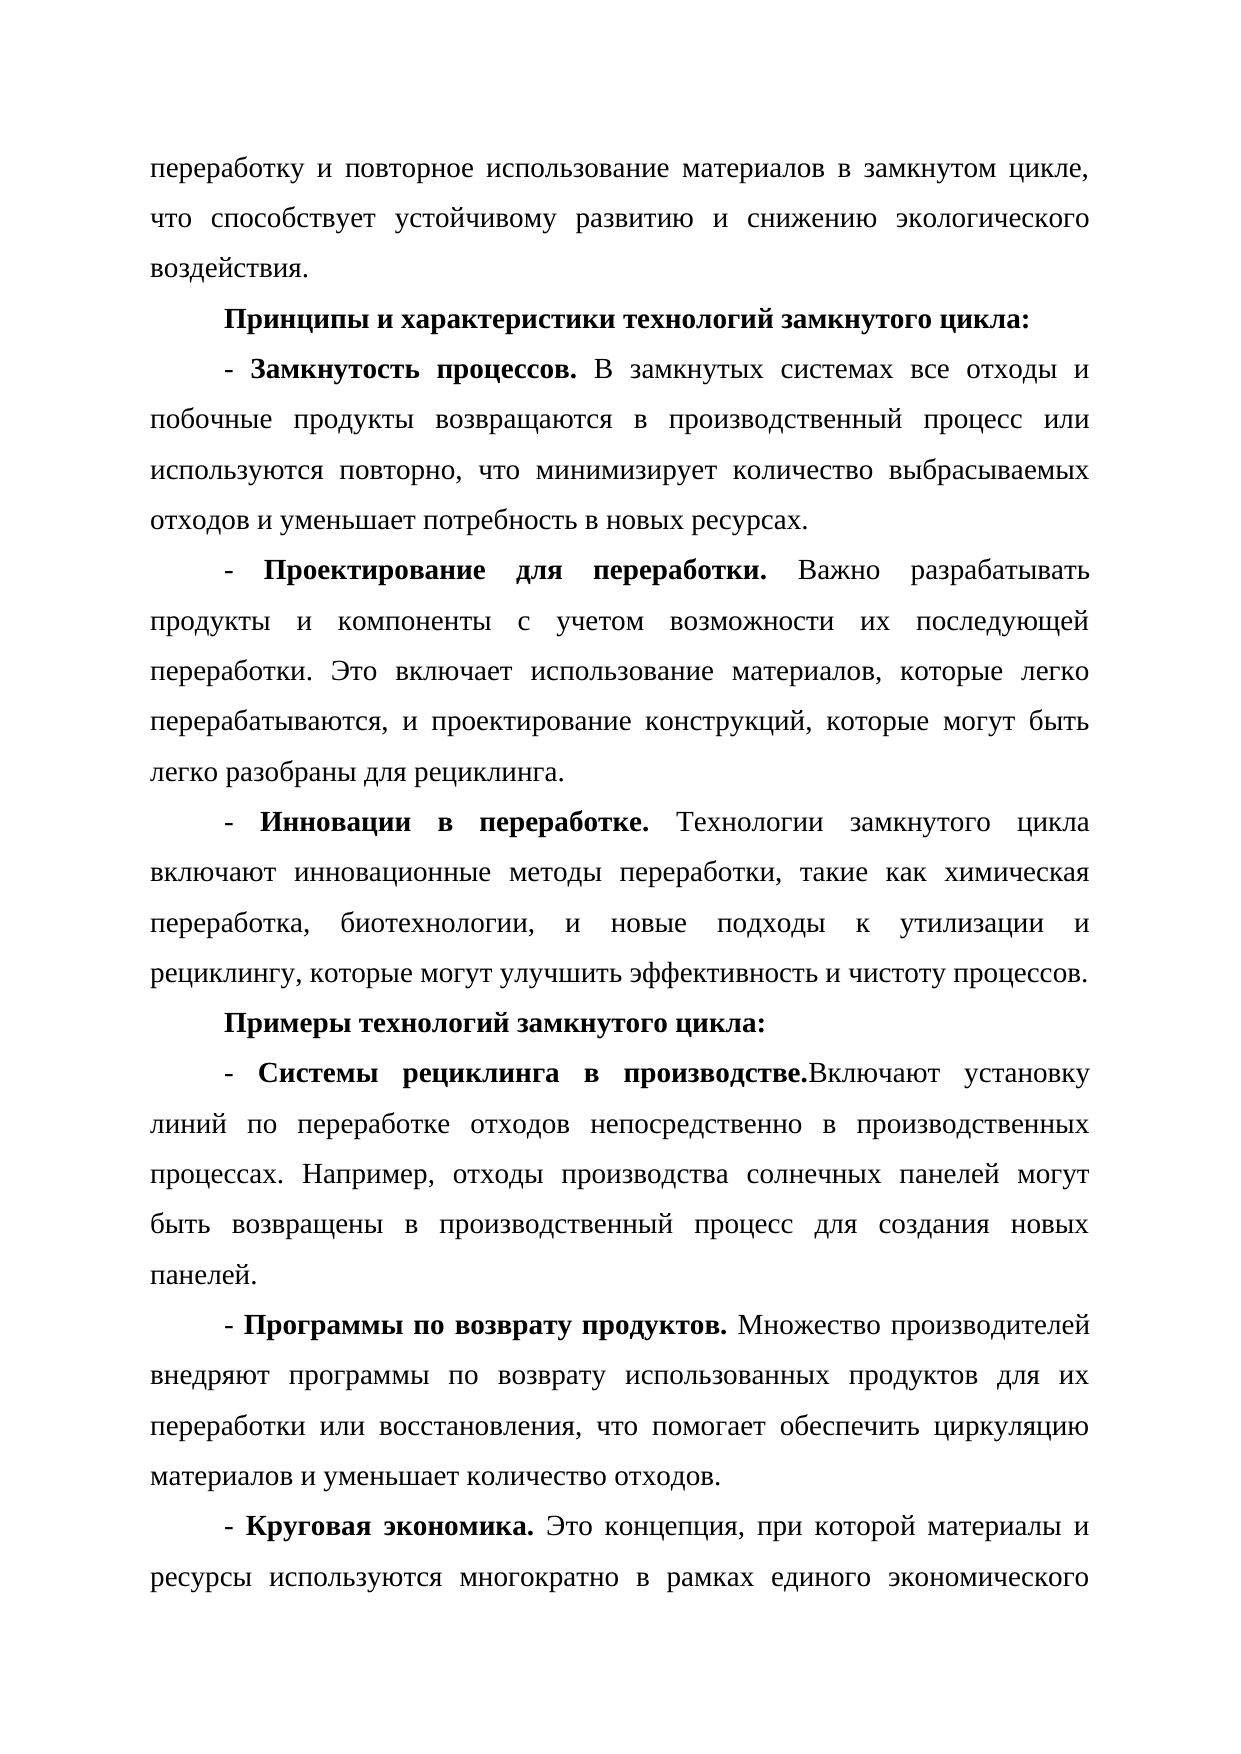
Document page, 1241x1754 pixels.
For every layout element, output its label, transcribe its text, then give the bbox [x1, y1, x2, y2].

text - Инновации в переработке. Технологии замкнутого цикла включают инновационные методы переработки, такие как химическая переработка, биотехнологии, и новые подходы к утилизации и рециклингу, которые могут улучшить эффективность и чистоту процессов. [150, 804, 1090, 988]
text - Системы рециклинга в производстве.Включают установку линий по переработке отходов непосредственно в производственных процессах. Например, отходы производства солнечных панелей могут быть возвращены в производственный процесс для создания новых панелей. [150, 1056, 1090, 1290]
text - Замкнутость процессов. В замкнутых системах все отходы и побочные продукты возвращаются в производственный процесс или используются повторно, что минимизирует количество выбрасываемых отходов и уменьшает потребность в новых ресурсах. [150, 351, 1090, 536]
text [150, 150, 1090, 284]
text - Программы по возврату продуктов. Множество производителей внедряют программы по возврату использованных продуктов для их переработки или восстановления, что помогает обеспечить циркуляцию материалов и уменьшает количество отходов. [150, 1307, 1090, 1492]
text Примеры технологий замкнутого цикла: [150, 1005, 1090, 1039]
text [150, 1508, 1090, 1592]
text - Проектирование для переработки. Важно разрабатывать продукты и компоненты с учетом возможности их последующей переработки. Это включает использование материалов, которые легко перерабатываются, и проектирование конструкций, которые могут быть легко разобраны для рециклинга. [150, 552, 1090, 787]
text Принципы и характеристики технологий замкнутого цикла: [150, 301, 1090, 334]
